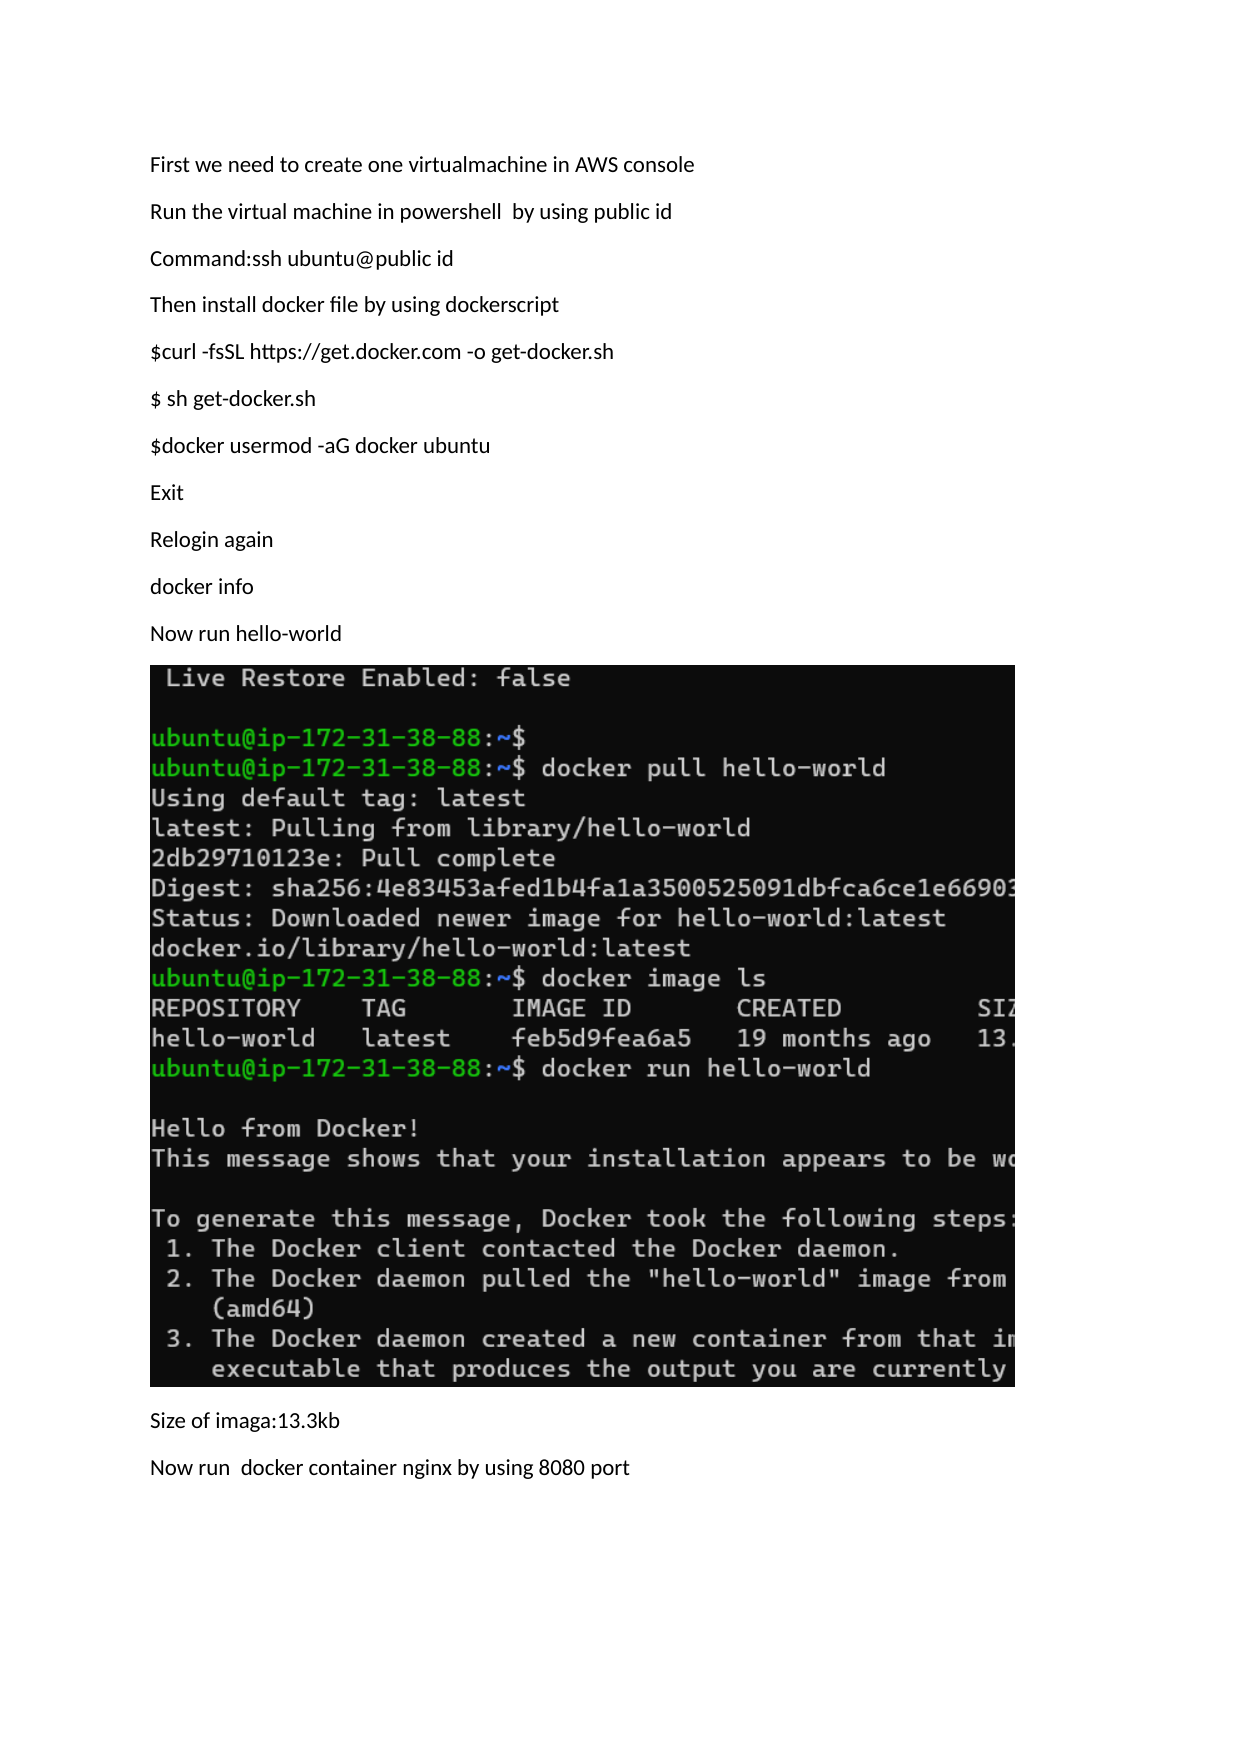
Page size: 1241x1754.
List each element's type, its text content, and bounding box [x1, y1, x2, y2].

text First we need to create one virtualmachine in AWS console [150, 150, 1090, 178]
text Run the virtual machine in powershell by using public id [150, 197, 1090, 225]
text Then install docker file by using dockerscript [150, 291, 1090, 319]
text Now run hello-world [150, 619, 1090, 647]
text $ sh get-docker.sh [150, 384, 1090, 412]
text docker info [150, 572, 1090, 600]
text Size of imaga:13.3kb [150, 1406, 1090, 1434]
text $docker usermod -aG docker ubuntu [150, 431, 1090, 459]
text Command:ssh ubuntu@public id [150, 244, 1090, 272]
text Relogin again [150, 525, 1090, 553]
text Exit [150, 478, 1090, 506]
text $curl -fsSL https://get.docker.com -o get-docker.sh [150, 337, 1090, 366]
picture [150, 665, 1015, 1387]
text Now run docker container nginx by using 8080 port [150, 1453, 1090, 1481]
